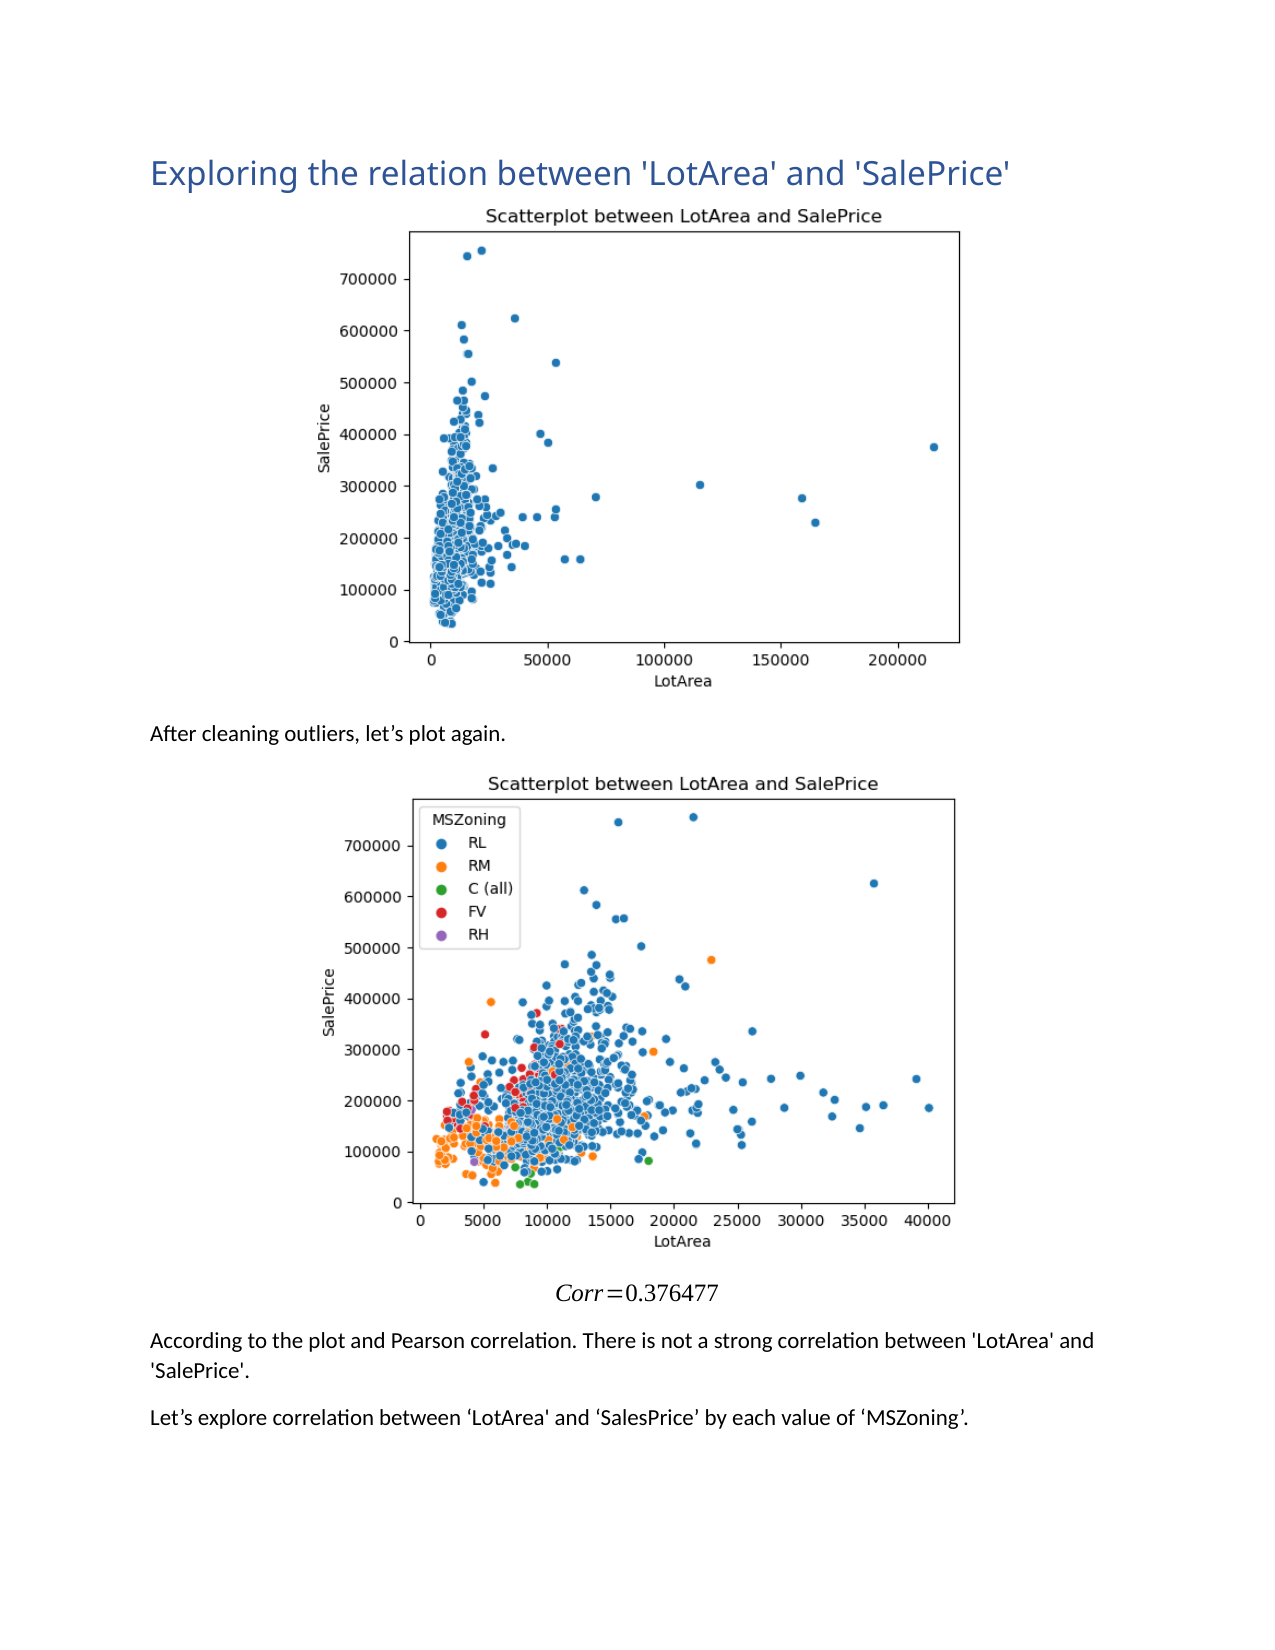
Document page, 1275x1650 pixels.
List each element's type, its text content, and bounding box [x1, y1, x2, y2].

subtitle Exploring the relation between 'LotArea' and 'SalePrice' [150, 150, 1125, 195]
text After cleaning outliers, let’s plot again. [150, 719, 1125, 747]
picture [306, 198, 969, 701]
text According to the plot and Pearson correlation. There is not a strong correlation between 'LotArea' and 'SalePrice'. [150, 1326, 1125, 1384]
picture [311, 766, 964, 1261]
text Let’s explore correlation between ‘LotArea' and ‘SalesPrice’ by each value of ‘MSZoning’. [150, 1403, 1125, 1431]
